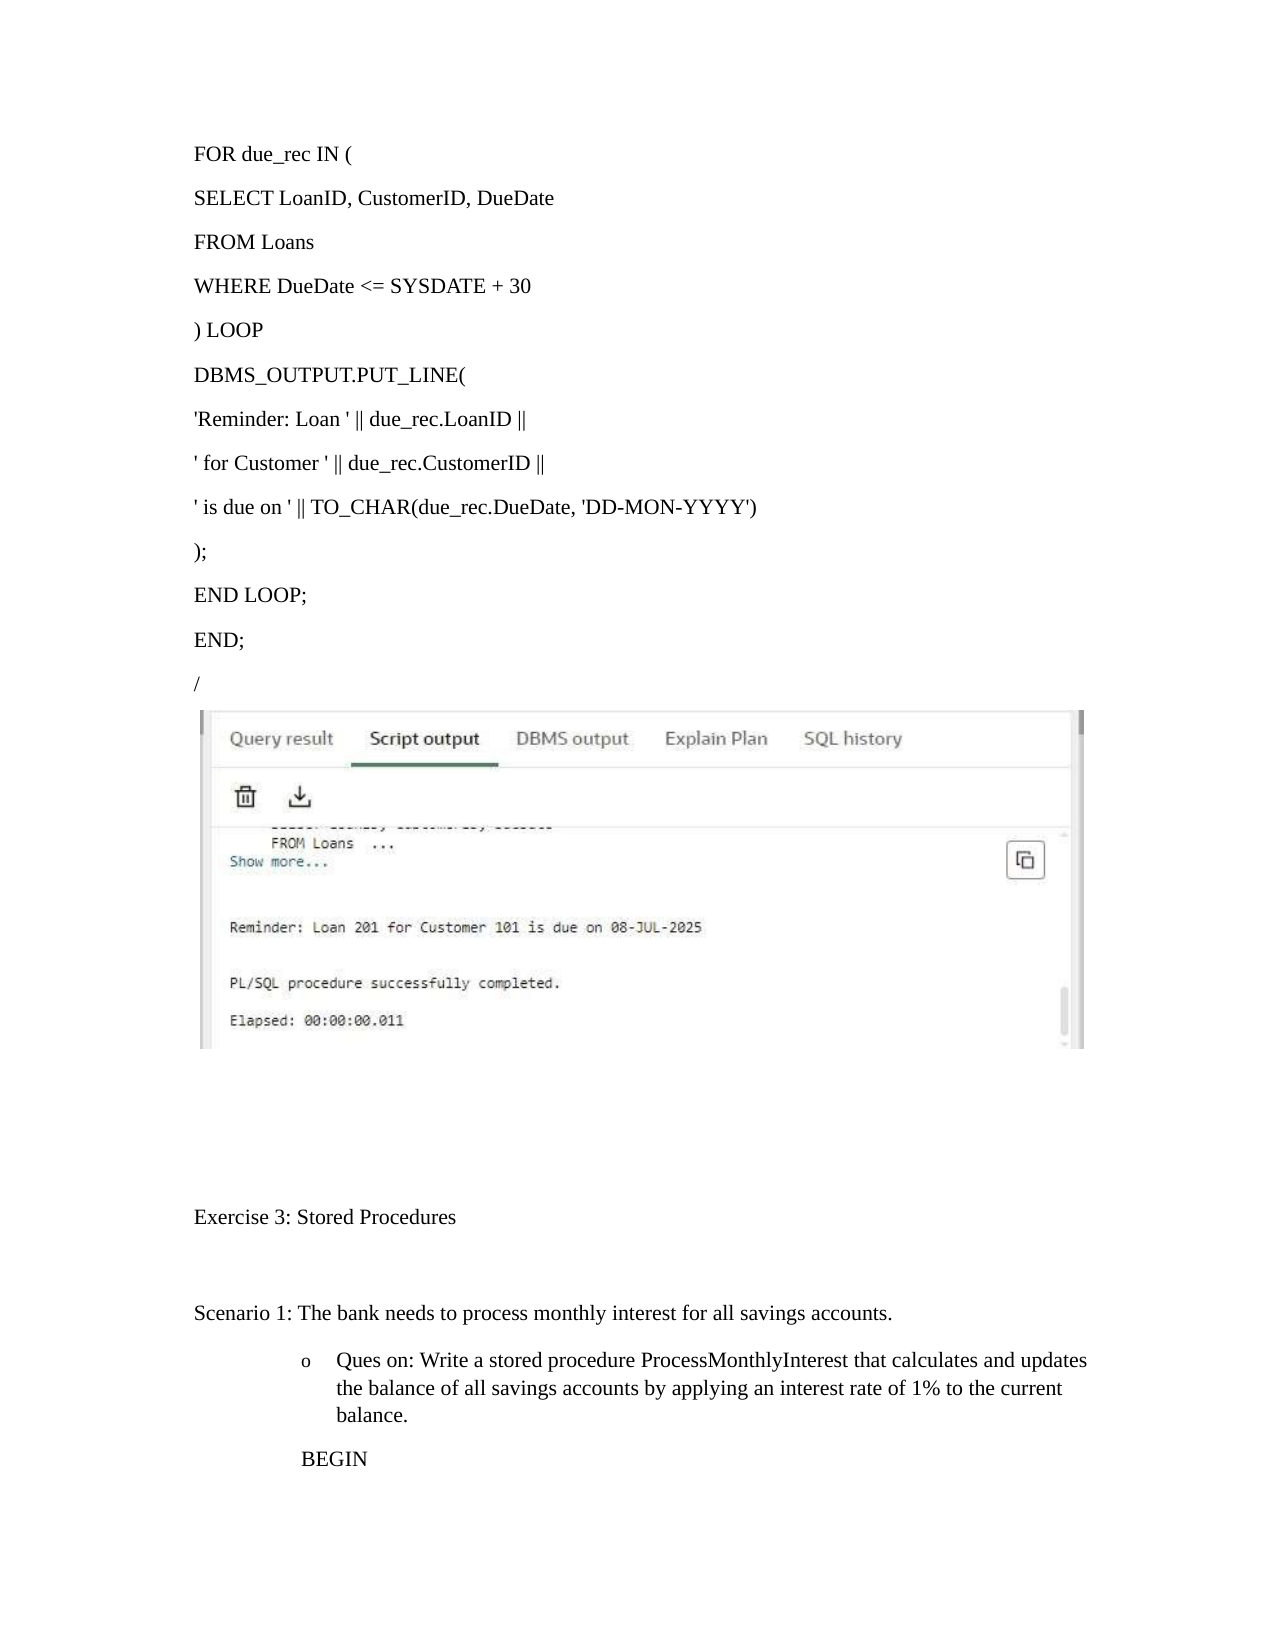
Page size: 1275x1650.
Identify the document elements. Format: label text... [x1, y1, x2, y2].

picture [200, 710, 1084, 1049]
text ); [193, 538, 1089, 563]
text FROM Loans [193, 229, 1089, 254]
text o Ques on: Write a stored procedure ProcessMonthlyInterest that calculates and updates the balance of all savings accounts by applying an interest rate of 1% to the current balance. [301, 1347, 1089, 1427]
text / [193, 671, 1089, 696]
text 'Reminder: Loan ' || due_rec.LoanID || [193, 406, 1089, 431]
text END LOOP; [193, 582, 1089, 608]
text WHERE DueDate <= SYSDATE + 30 [193, 273, 1089, 298]
text END; [193, 627, 1089, 652]
text ' is due on ' || TO_CHAR(due_rec.DueDate, 'DD-MON-YYYY') [193, 494, 1089, 519]
text ) LOOP [193, 317, 1089, 343]
text ' for Customer ' || due_rec.CustomerID || [193, 450, 1089, 475]
text SELECT LoanID, CustomerID, DueDate [193, 185, 1089, 210]
text Exercise 3: Stored Procedures [193, 1204, 1189, 1229]
text DBMS_OUTPUT.PUT_LINE( [193, 362, 1089, 387]
text Scenario 1: The bank needs to process monthly interest for all savings accounts. [193, 1300, 1089, 1325]
text FOR due_rec IN ( [193, 141, 1089, 166]
text BEGIN [301, 1446, 1089, 1471]
